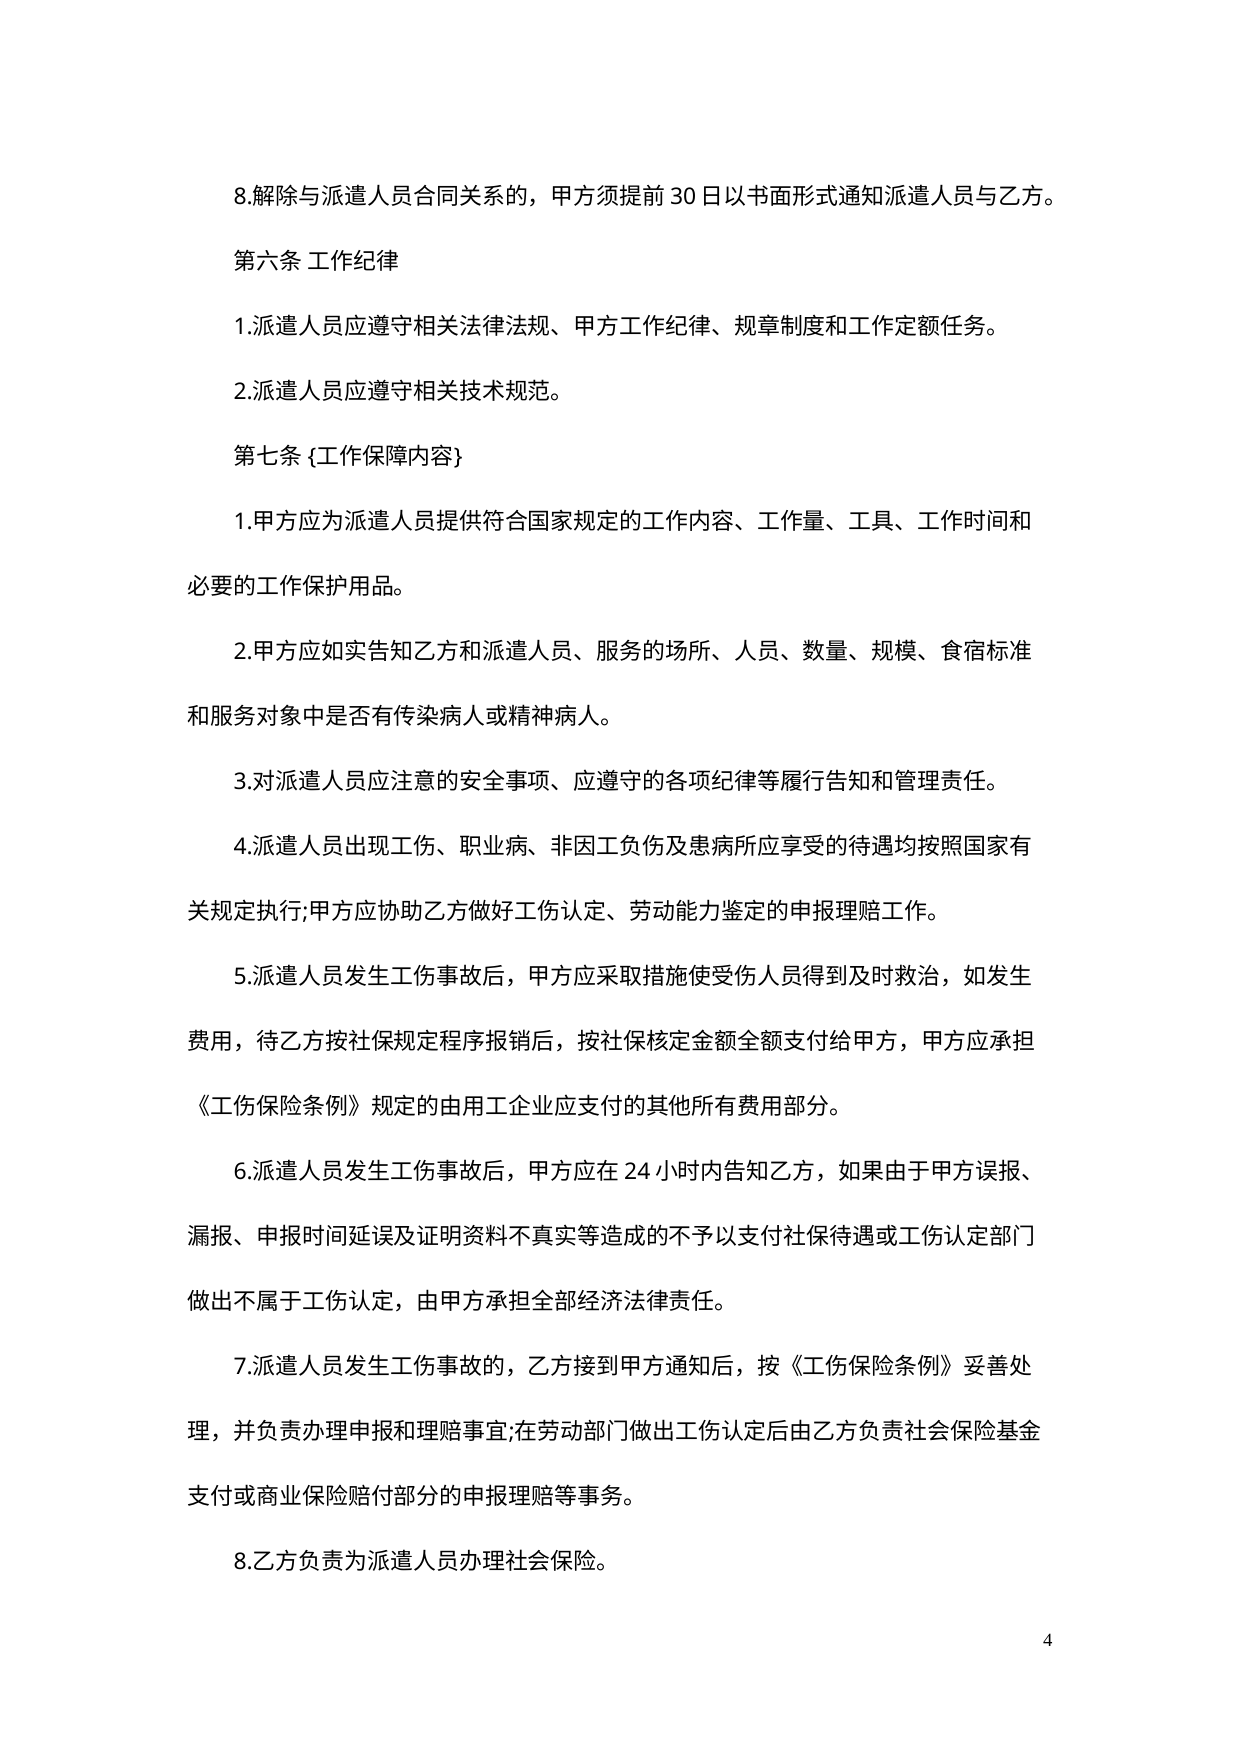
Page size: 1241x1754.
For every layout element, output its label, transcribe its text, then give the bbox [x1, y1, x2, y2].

text 第六条 工作纪律 [187, 227, 1053, 292]
text 2.派遣人员应遵守相关技术规范。 [187, 357, 1053, 422]
text 7.派遣人员发生工伤事故的，乙方接到甲方通知后，按《工伤保险条例》妥善处理，并负责办理申报和理赔事宜;在劳动部门做出工伤认定后由乙方负责社会保险基金支付或商业保险赔付部分的申报理赔等事务。 [187, 1332, 1053, 1527]
text 2.甲方应如实告知乙方和派遣人员、服务的场所、人员、数量、规模、食宿标准和服务对象中是否有传染病人或精神病人。 [187, 617, 1053, 747]
text 6.派遣人员发生工伤事故后，甲方应在24小时内告知乙方，如果由于甲方误报、漏报、申报时间延误及证明资料不真实等造成的不予以支付社保待遇或工伤认定部门做出不属于工伤认定，由甲方承担全部经济法律责任。 [187, 1137, 1053, 1332]
text 1.甲方应为派遣人员提供符合国家规定的工作内容、工作量、工具、工作时间和必要的工作保护用品。 [187, 487, 1053, 617]
text 第七条 {工作保障内容} [187, 422, 1053, 487]
text 8.解除与派遣人员合同关系的，甲方须提前30日以书面形式通知派遣人员与乙方。 [187, 162, 1053, 227]
text 5.派遣人员发生工伤事故后，甲方应采取措施使受伤人员得到及时救治，如发生费用，待乙方按社保规定程序报销后，按社保核定金额全额支付给甲方，甲方应承担《工伤保险条例》规定的由用工企业应支付的其他所有费用部分。 [187, 942, 1053, 1137]
text 4.派遣人员出现工伤、职业病、非因工负伤及患病所应享受的待遇均按照国家有关规定执行;甲方应协助乙方做好工伤认定、劳动能力鉴定的申报理赔工作。 [187, 812, 1053, 942]
text 3.对派遣人员应注意的安全事项、应遵守的各项纪律等履行告知和管理责任。 [187, 747, 1053, 812]
text 8.乙方负责为派遣人员办理社会保险。 [187, 1527, 1053, 1592]
text 1.派遣人员应遵守相关法律法规、甲方工作纪律、规章制度和工作定额任务。 [187, 292, 1053, 357]
